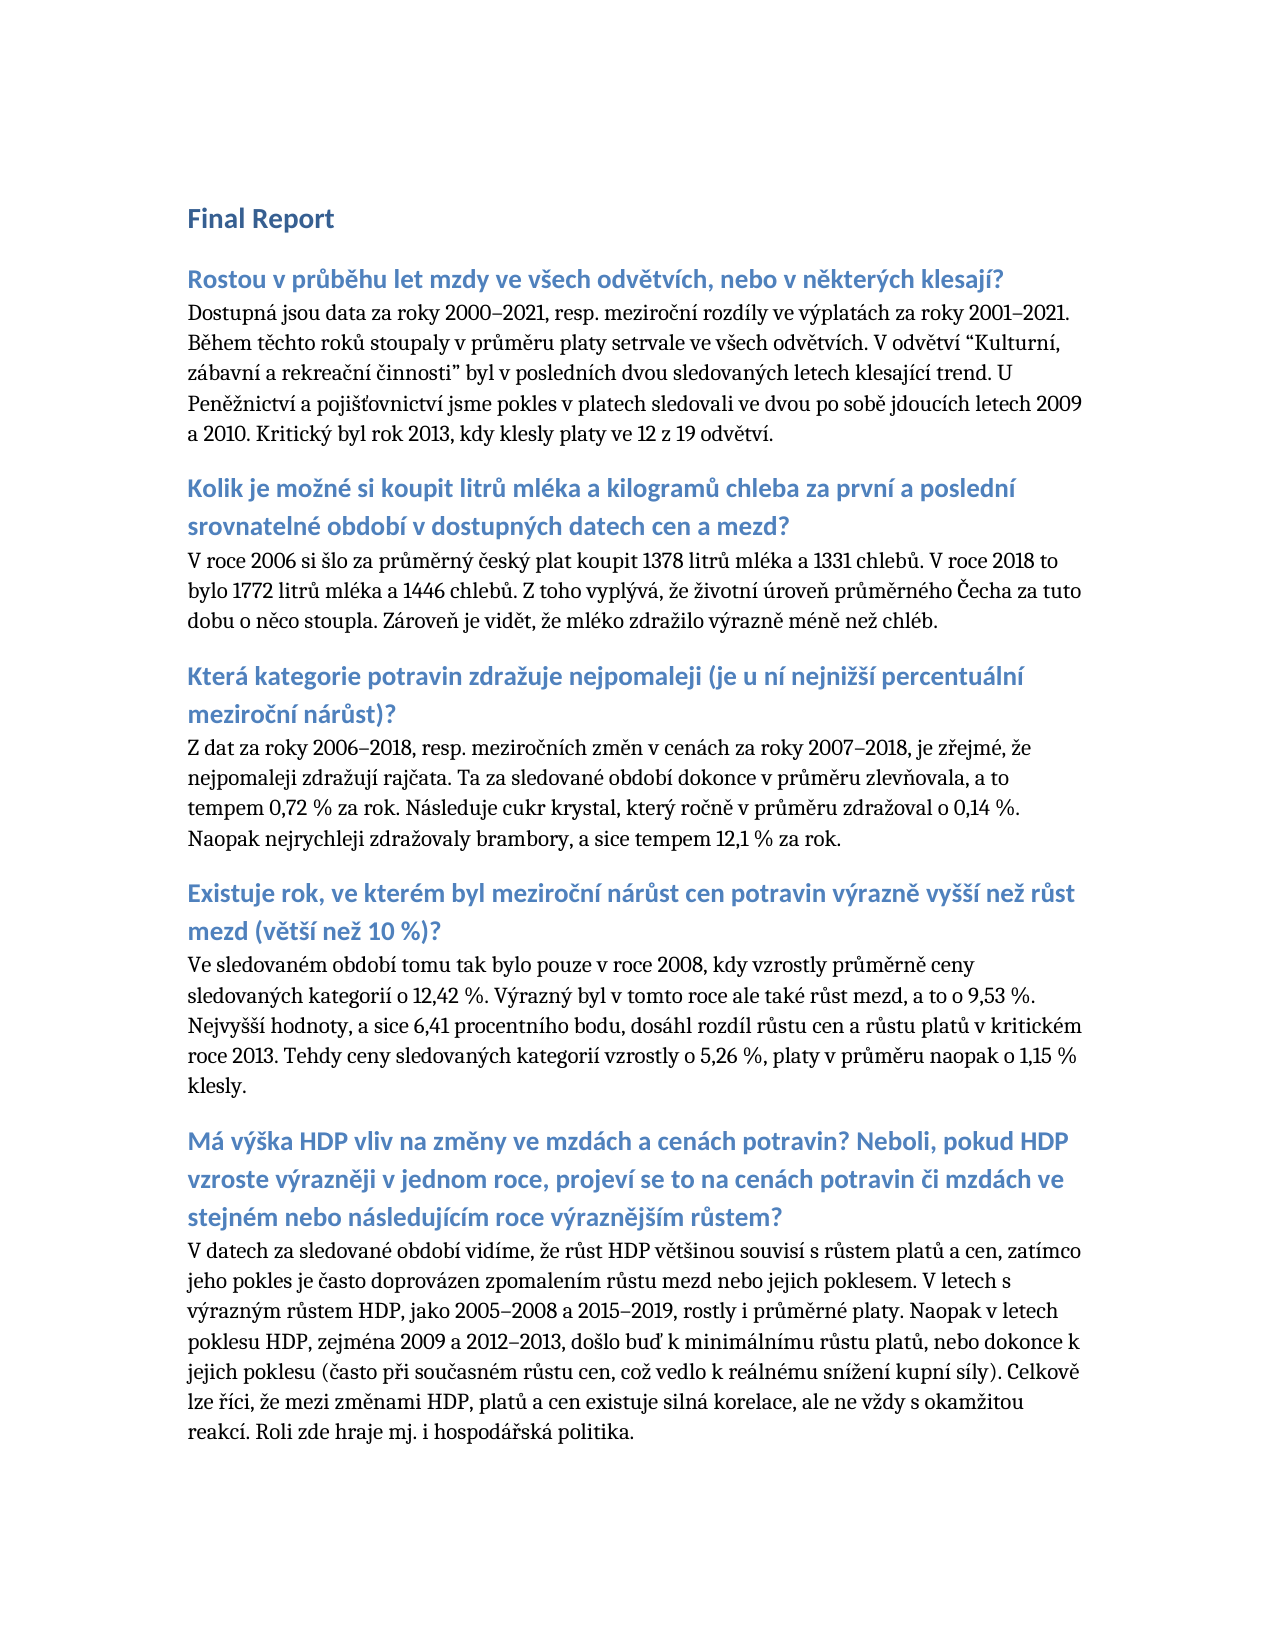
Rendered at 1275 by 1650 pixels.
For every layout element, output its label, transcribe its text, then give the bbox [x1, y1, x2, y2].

subtitle Final Report [187, 200, 1087, 236]
subtitle Existuje rok, ve kterém byl meziroční nárůst cen potravin výrazně vyšší než růst mezd (větší než 10 %)? [187, 876, 1087, 947]
text Ve sledovaném období tomu tak bylo pouze v roce 2008, kdy vzrostly průměrně ceny sledovaných kategorií o 12,42 %. Výrazný byl v tomto roce ale také růst mezd, a to o 9,53 %. Nejvyšší hodnoty, a sice 6,41 procentního bodu, dosáhl rozdíl růstu cen a růstu platů v kritickém roce 2013. Tehdy ceny sledovaných kategorií vzrostly o 5,26 %, platy v průměru naopak o 1,15 % klesly. [187, 952, 1087, 1099]
text V roce 2006 si šlo za průměrný český plat koupit 1378 litrů mléka a 1331 chlebů. V roce 2018 to bylo 1772 litrů mléka a 1446 chlebů. Z toho vyplývá, že životní úroveň průměrného Čecha za tuto dobu o něco stoupla. Zároveň je vidět, že mléko zdražilo výrazně méně než chléb. [187, 547, 1087, 634]
text Dostupná jsou data za roky 2000–2021, resp. meziroční rozdíly ve výplatách za roky 2001–2021. Během těchto roků stoupaly v průměru platy setrvale ve všech odvětvích. V odvětví “Kulturní, zábavní a rekreační činnosti” byl v posledních dvou sledovaných letech klesající trend. U Peněžnictví a pojišťovnictví jsme pokles v platech sledovali ve dvou po sobě jdoucích letech 2009 a 2010. Kritický byl rok 2013, kdy klesly platy ve 12 z 19 odvětví. [187, 300, 1087, 447]
subtitle Která kategorie potravin zdražuje nejpomaleji (je u ní nejnižší percentuální meziroční nárůst)? [187, 659, 1087, 730]
subtitle Rostou v průběhu let mzdy ve všech odvětvích, nebo v některých klesají? [187, 262, 1087, 295]
subtitle Kolik je možné si koupit litrů mléka a kilogramů chleba za první a poslední srovnatelné období v dostupných datech cen a mezd? [187, 472, 1087, 542]
subtitle Má výška HDP vliv na změny ve mzdách a cenách potravin? Neboli, pokud HDP vzroste výrazněji v jednom roce, projeví se to na cenách potravin či mzdách ve stejném nebo následujícím roce výraznějším růstem? [187, 1124, 1087, 1233]
text Z dat za roky 2006–2018, resp. meziročních změn v cenách za roky 2007–2018, je zřejmé, že nejpomaleji zdražují rajčata. Ta za sledované období dokonce v průměru zlevňovala, a to tempem 0,72 % za rok. Následuje cukr krystal, který ročně v průměru zdražoval o 0,14 %. Naopak nejrychleji zdražovaly brambory, a sice tempem 12,1 % za rok. [187, 735, 1087, 852]
